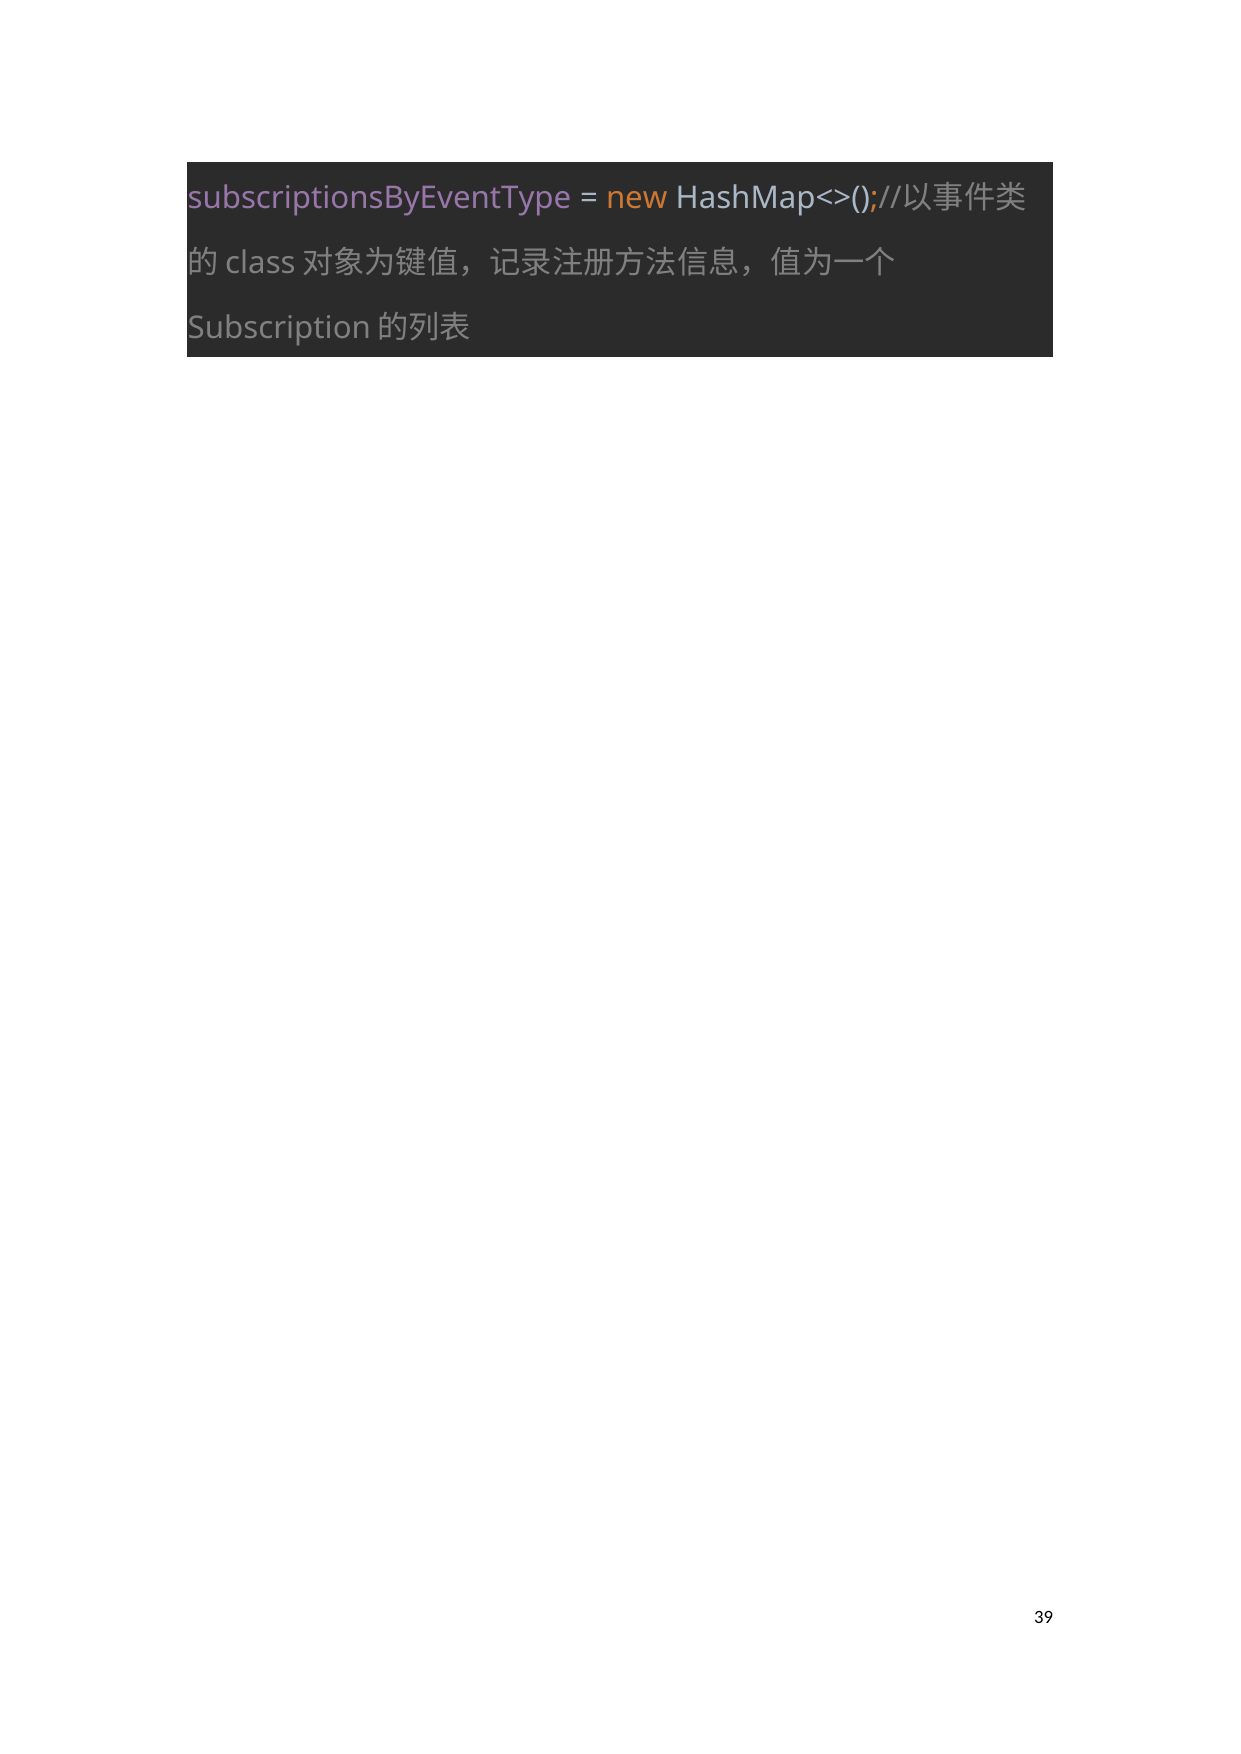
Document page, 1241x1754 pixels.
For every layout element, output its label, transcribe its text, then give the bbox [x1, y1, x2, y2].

text subscriptionsByEventType = new HashMap<>();//以事件类的class对象为键值，记录注册方法信息，值为一个Subscription的列表 [187, 162, 1053, 357]
